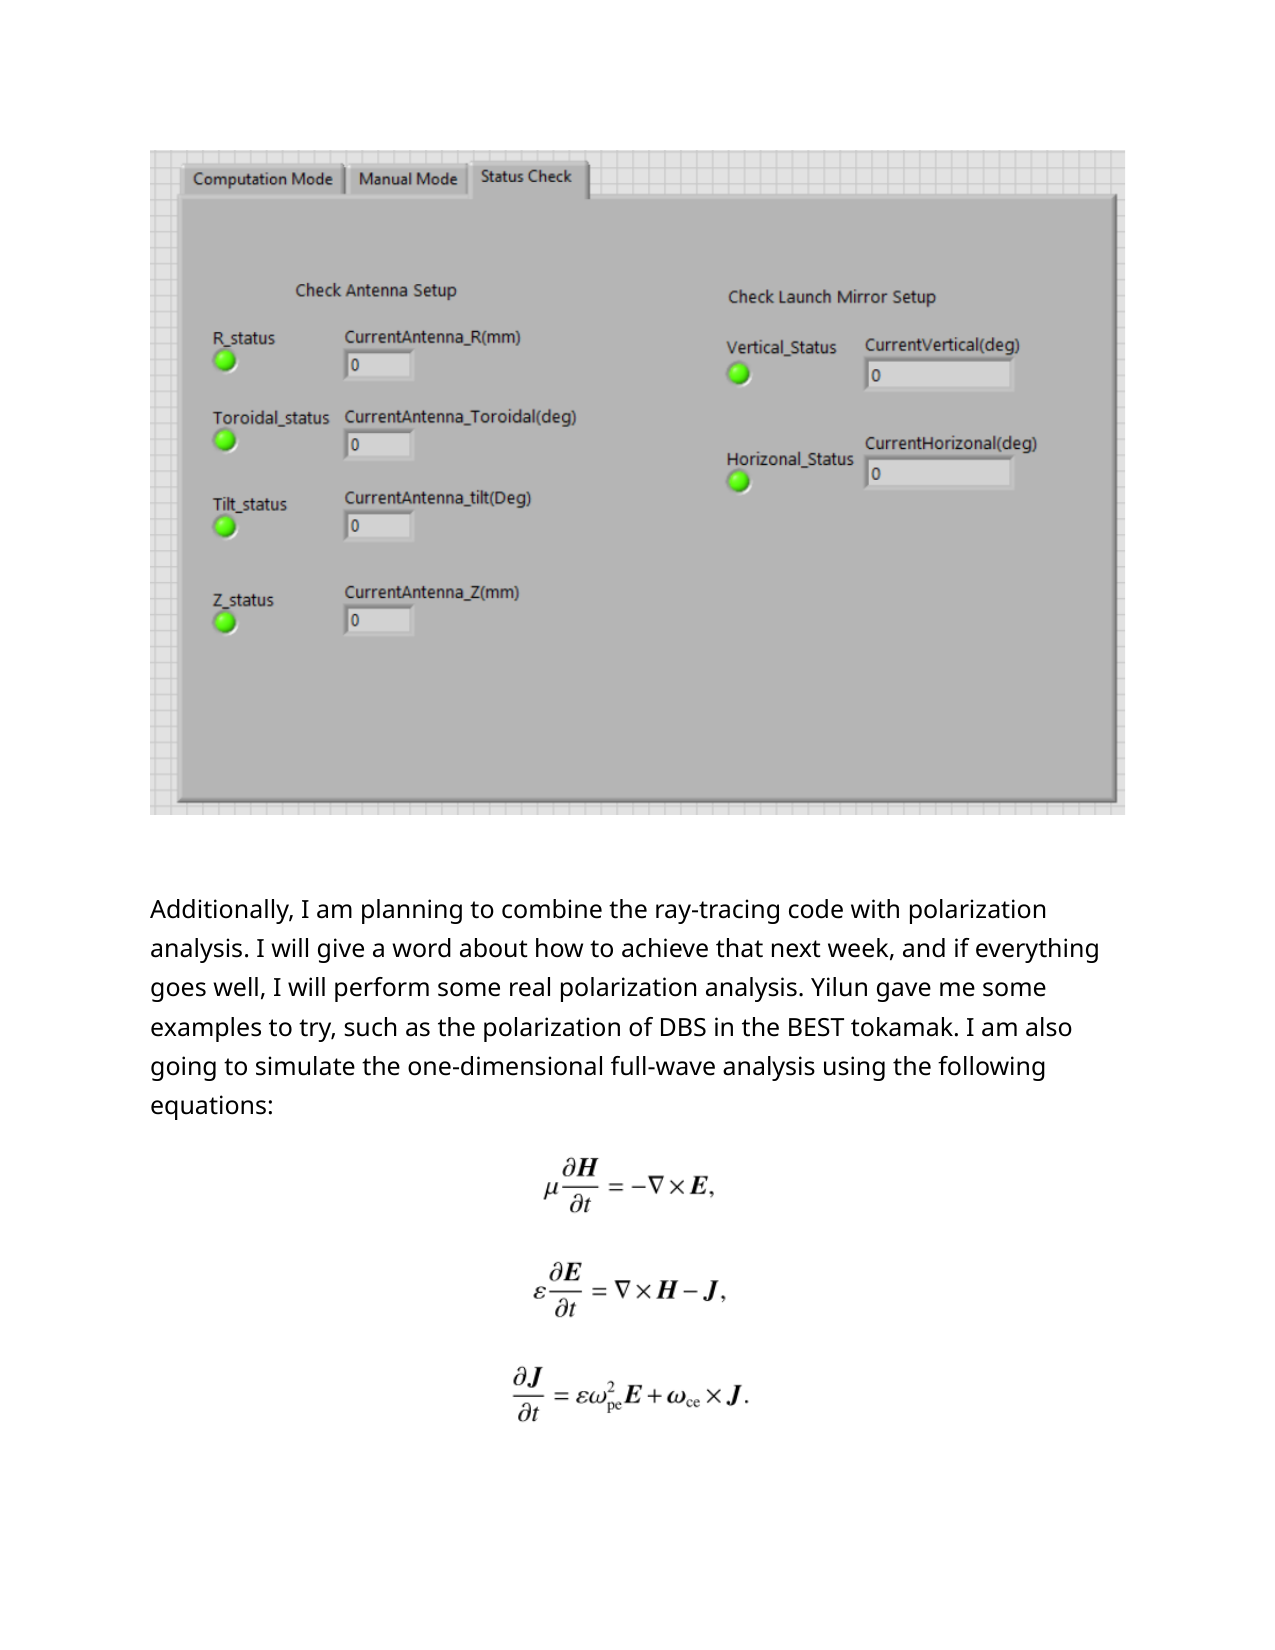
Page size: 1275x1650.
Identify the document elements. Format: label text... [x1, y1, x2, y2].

picture [150, 150, 1125, 815]
picture [502, 1143, 773, 1435]
text Additionally, I am planning to combine the ray-tracing code with polarization analysis. I will give a word about how to achieve that next week, and if everything goes well, I will perform some real polarization analysis. Yilun gave me some examples to try, such as the polarization of DBS in the BEST tokamak. I am also going to simulate the one-dimensional full-wave analysis using the following equations: [150, 892, 1125, 1122]
